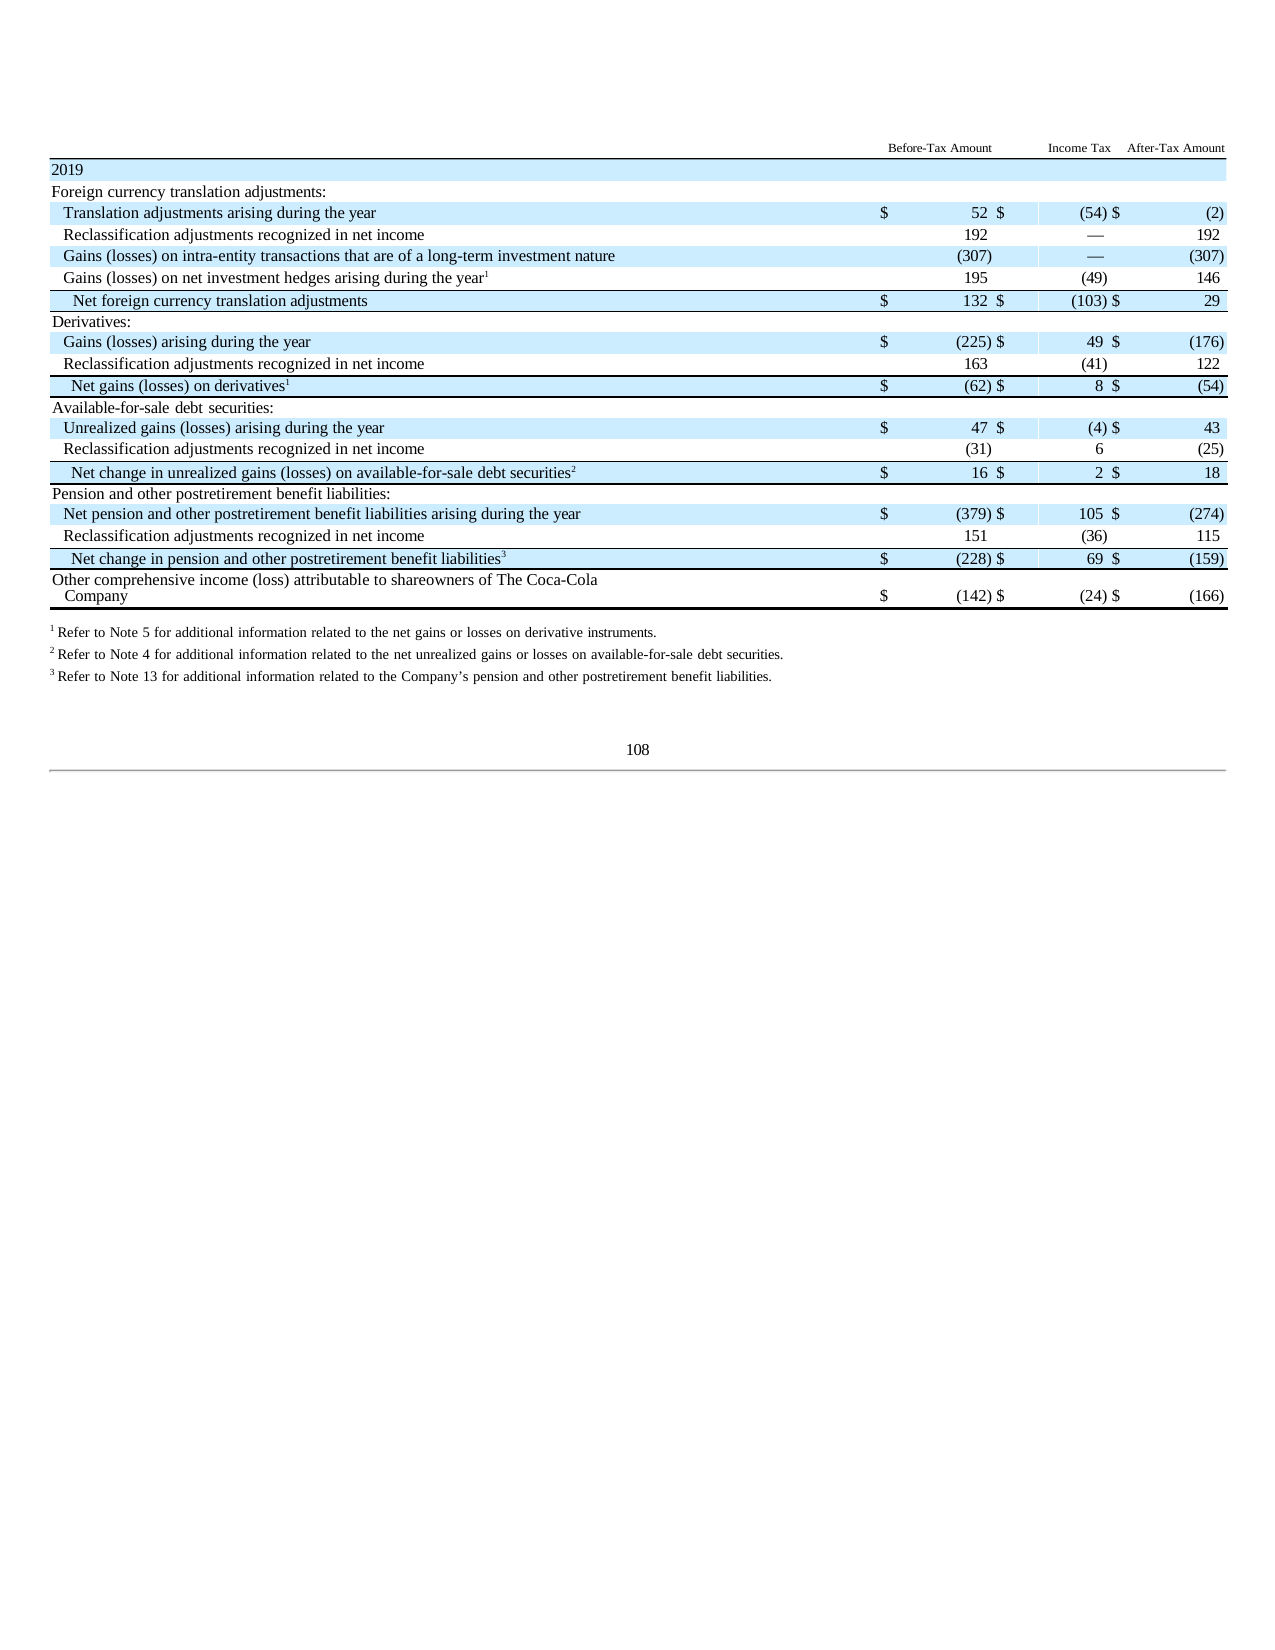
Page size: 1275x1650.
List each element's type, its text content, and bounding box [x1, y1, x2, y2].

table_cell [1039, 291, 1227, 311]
text Before-Tax Amount Income Tax After-Tax Amount [33, 140, 1225, 155]
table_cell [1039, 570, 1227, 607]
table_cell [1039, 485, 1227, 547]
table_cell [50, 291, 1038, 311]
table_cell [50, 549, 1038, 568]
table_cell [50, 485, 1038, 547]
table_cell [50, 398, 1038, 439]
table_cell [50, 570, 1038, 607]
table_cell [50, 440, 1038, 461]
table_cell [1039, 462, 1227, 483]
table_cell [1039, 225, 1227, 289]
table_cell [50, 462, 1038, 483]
text 3 Refer to Note 13 for additional information related to the Company’s pension and other postretirement benefit liabilities. [49, 666, 1242, 684]
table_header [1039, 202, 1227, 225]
text Foreign currency translation adjustments: [51, 155, 1242, 201]
text 2 Refer to Note 4 for additional information related to the net unrealized gains or losses on available-for-sale debt securities. [49, 644, 1242, 662]
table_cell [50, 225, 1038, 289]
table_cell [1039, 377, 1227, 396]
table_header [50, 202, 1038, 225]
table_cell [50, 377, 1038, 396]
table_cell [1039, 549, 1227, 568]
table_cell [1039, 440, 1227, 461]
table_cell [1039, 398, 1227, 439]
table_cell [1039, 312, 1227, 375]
text 1 Refer to Note 5 for additional information related to the net gains or losses on derivative instruments. [49, 622, 1242, 640]
text 108 [34, 739, 1242, 758]
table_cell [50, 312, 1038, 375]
